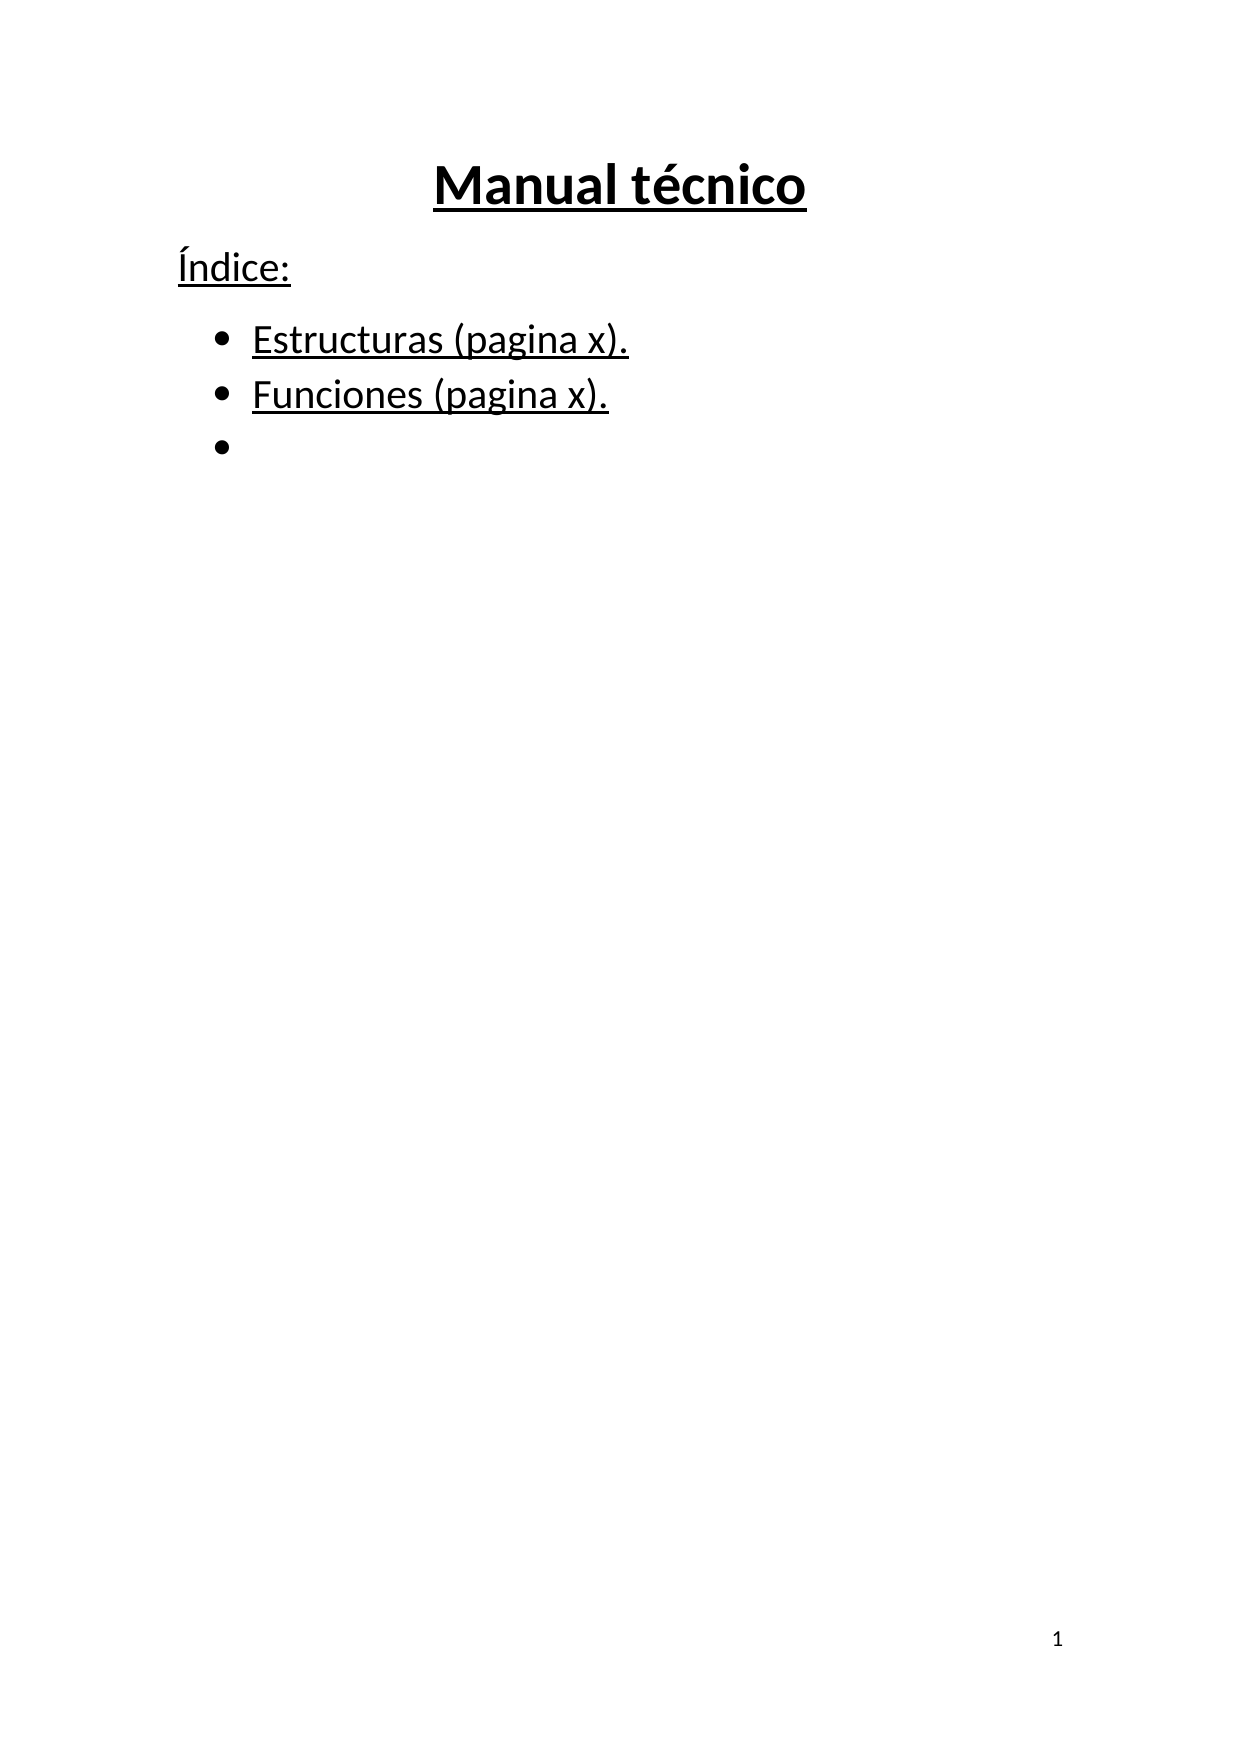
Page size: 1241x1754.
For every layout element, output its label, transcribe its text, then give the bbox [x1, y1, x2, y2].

list Estructuras (pagina x). [215, 313, 1063, 363]
text Manual técnico [177, 148, 1063, 219]
list Funciones (pagina x). [215, 368, 1063, 418]
text Índice: [177, 241, 1063, 292]
